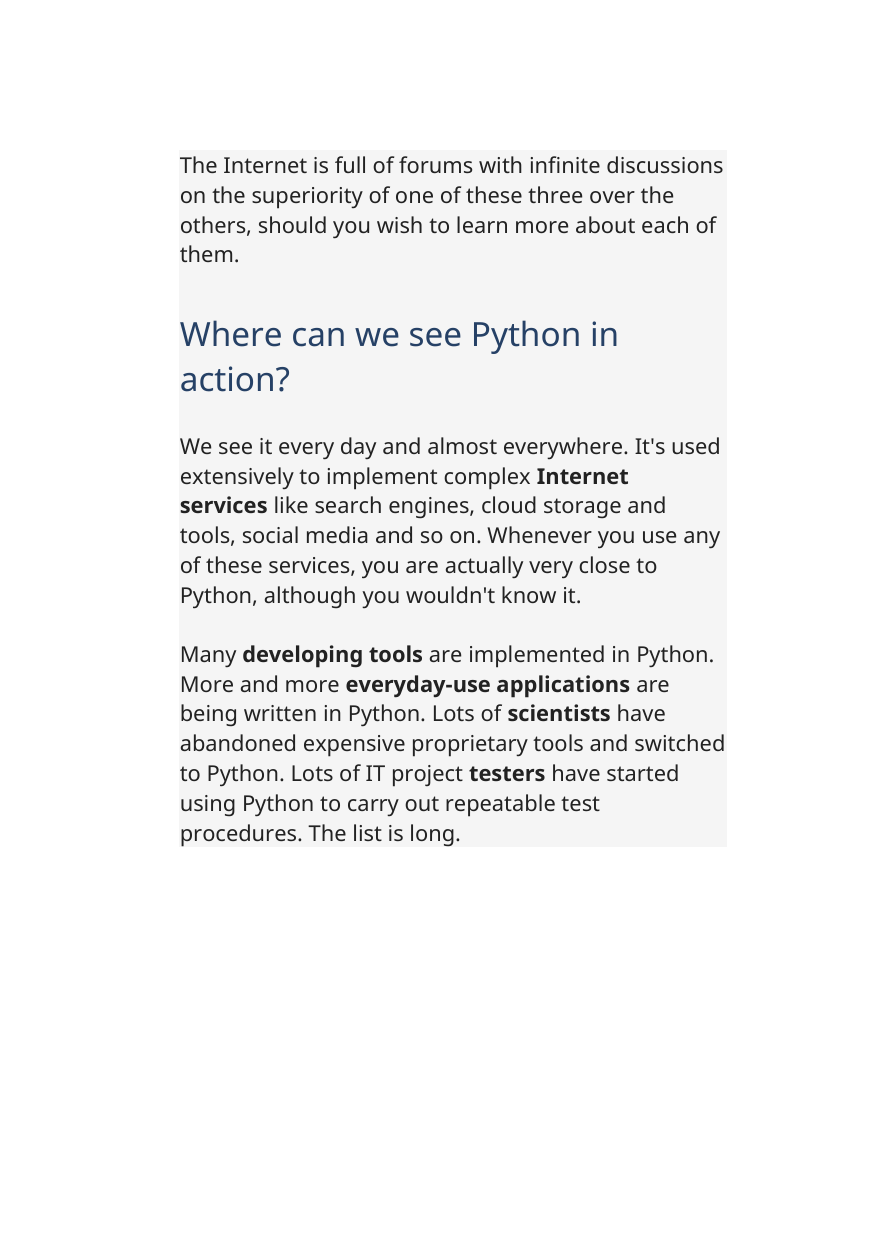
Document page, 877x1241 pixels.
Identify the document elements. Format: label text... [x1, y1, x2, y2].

text Many developing tools are implemented in Python. More and more everyday-use applications are being written in Python. Lots of scientists have abandoned expensive proprietary tools and switched to Python. Lots of IT project testers have started using Python to carry out repeatable test procedures. The list is long. [179, 639, 727, 847]
subtitle Where can we see Python in action? [179, 311, 727, 402]
text The Internet is full of forums with infinite discussions on the superiority of one of these three over the others, should you wish to learn more about each of them. [179, 150, 727, 269]
text We see it every day and almost everywhere. It's used extensively to implement complex Internet services like search engines, cloud storage and tools, social media and so on. Whenever you use any of these services, you are actually very close to Python, although you wouldn't know it. [179, 431, 727, 609]
